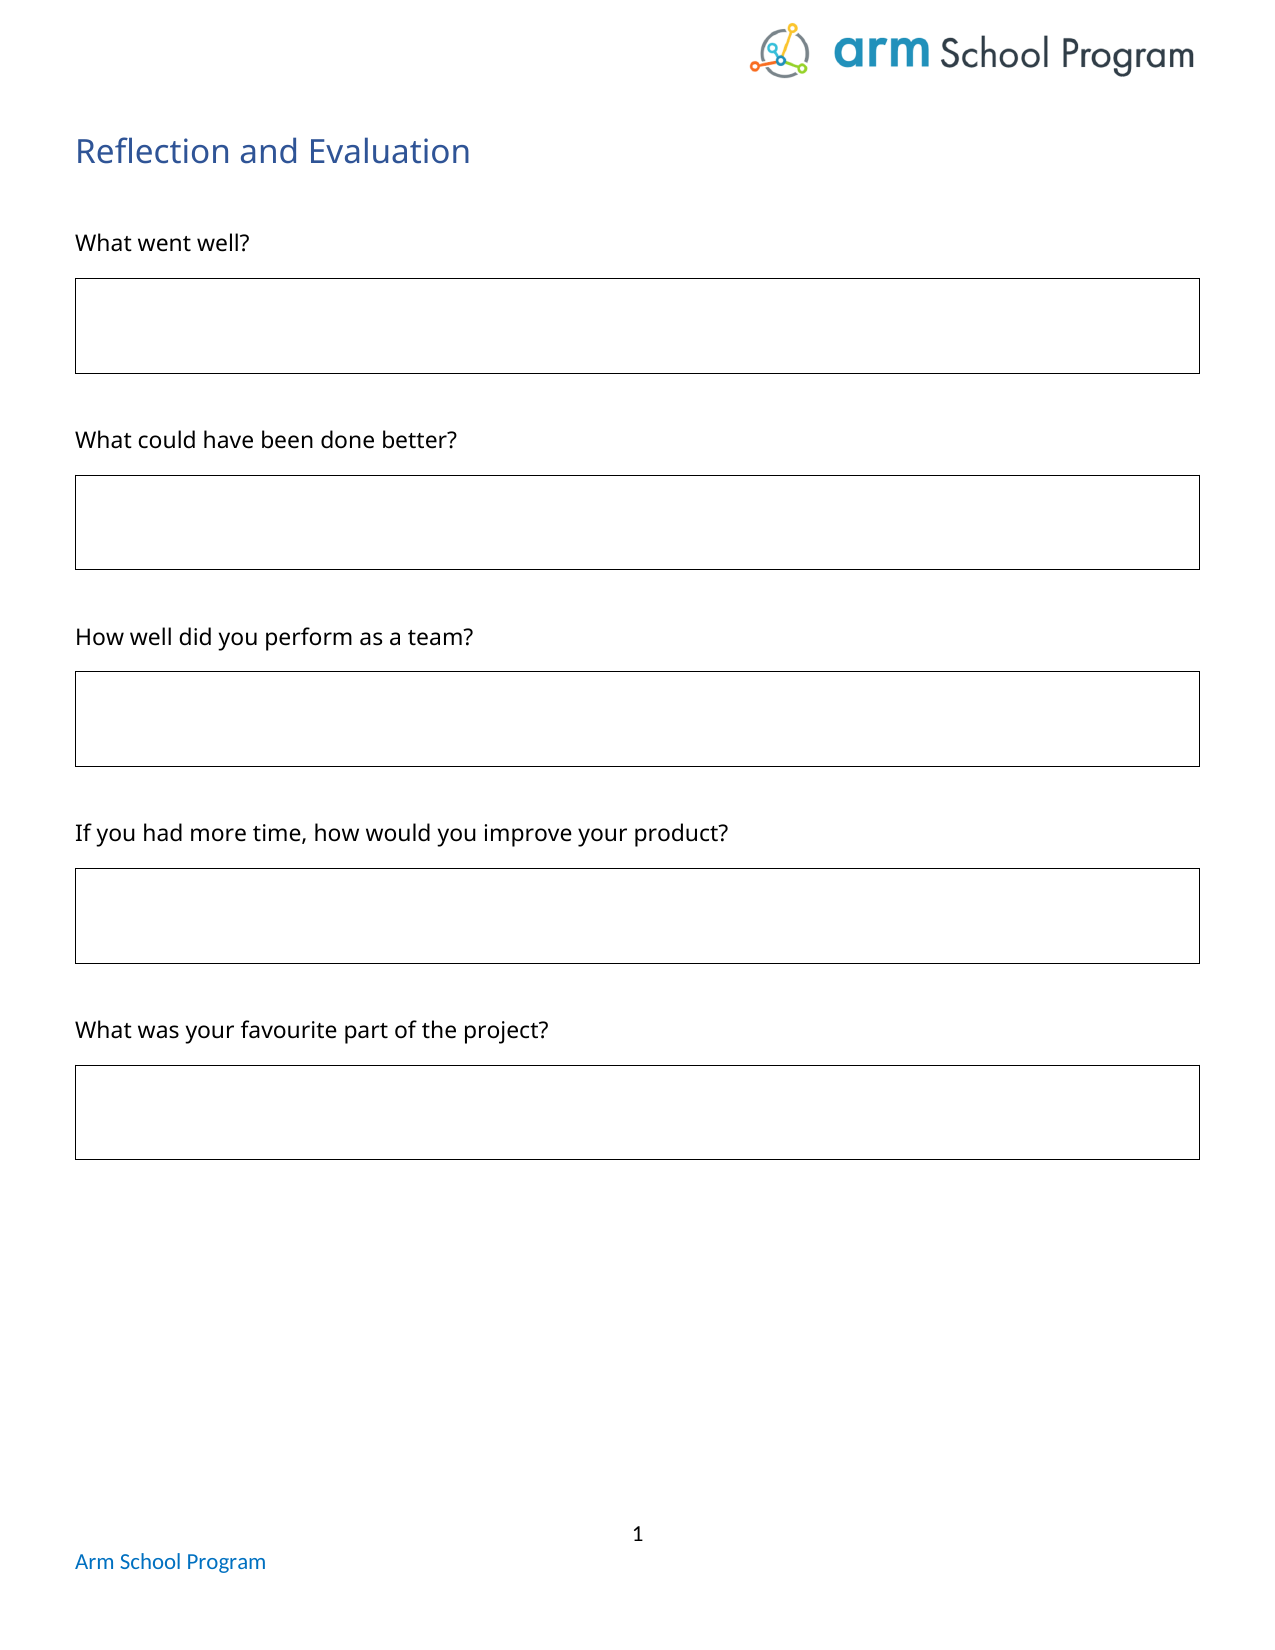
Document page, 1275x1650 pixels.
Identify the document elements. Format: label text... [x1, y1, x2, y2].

text How well did you perform as a team? [75, 621, 1200, 652]
table_header [76, 672, 1199, 766]
table_header [76, 869, 1199, 963]
table_header [76, 279, 1199, 373]
table_header [76, 476, 1199, 569]
subtitle Reflection and Evaluation [75, 128, 1200, 173]
table_header [76, 1066, 1199, 1159]
text What was your favourite part of the project? [75, 1014, 1200, 1045]
text What could have been done better? [75, 424, 1200, 455]
picture [743, 18, 1197, 82]
text If you had more time, how would you improve your product? [75, 817, 1200, 849]
text What went well? [75, 227, 1200, 259]
